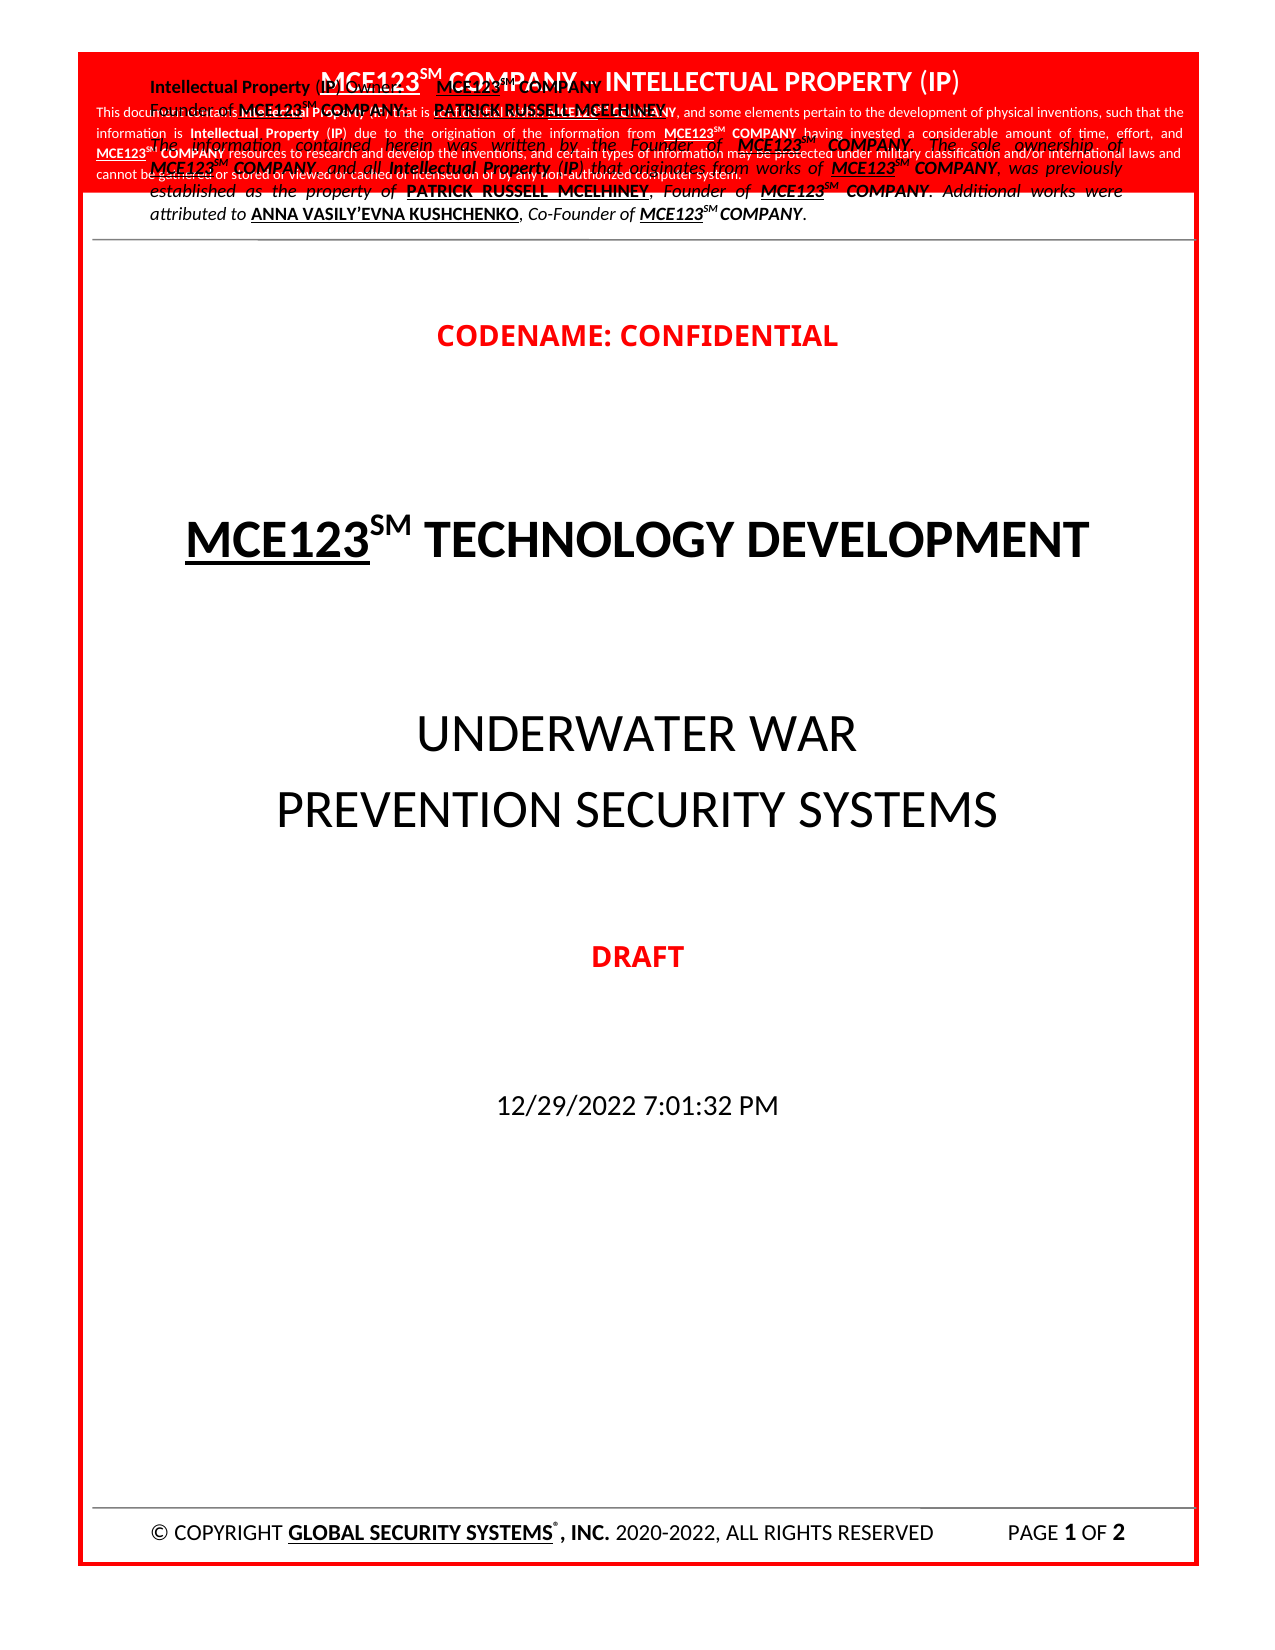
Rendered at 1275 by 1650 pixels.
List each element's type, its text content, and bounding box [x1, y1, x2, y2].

text DRAFT [150, 936, 1125, 976]
text UNDERWATER WAR [150, 699, 1125, 765]
text PREVENTION SECURITY SYSTEMS [150, 775, 1125, 841]
text 12/29/2022 7:01:32 PM [150, 1087, 1125, 1123]
text CODENAME: CONFIDENTIAL [150, 315, 1125, 355]
text MCE123SM TECHNOLOGY DEVELOPMENT [150, 505, 1125, 571]
